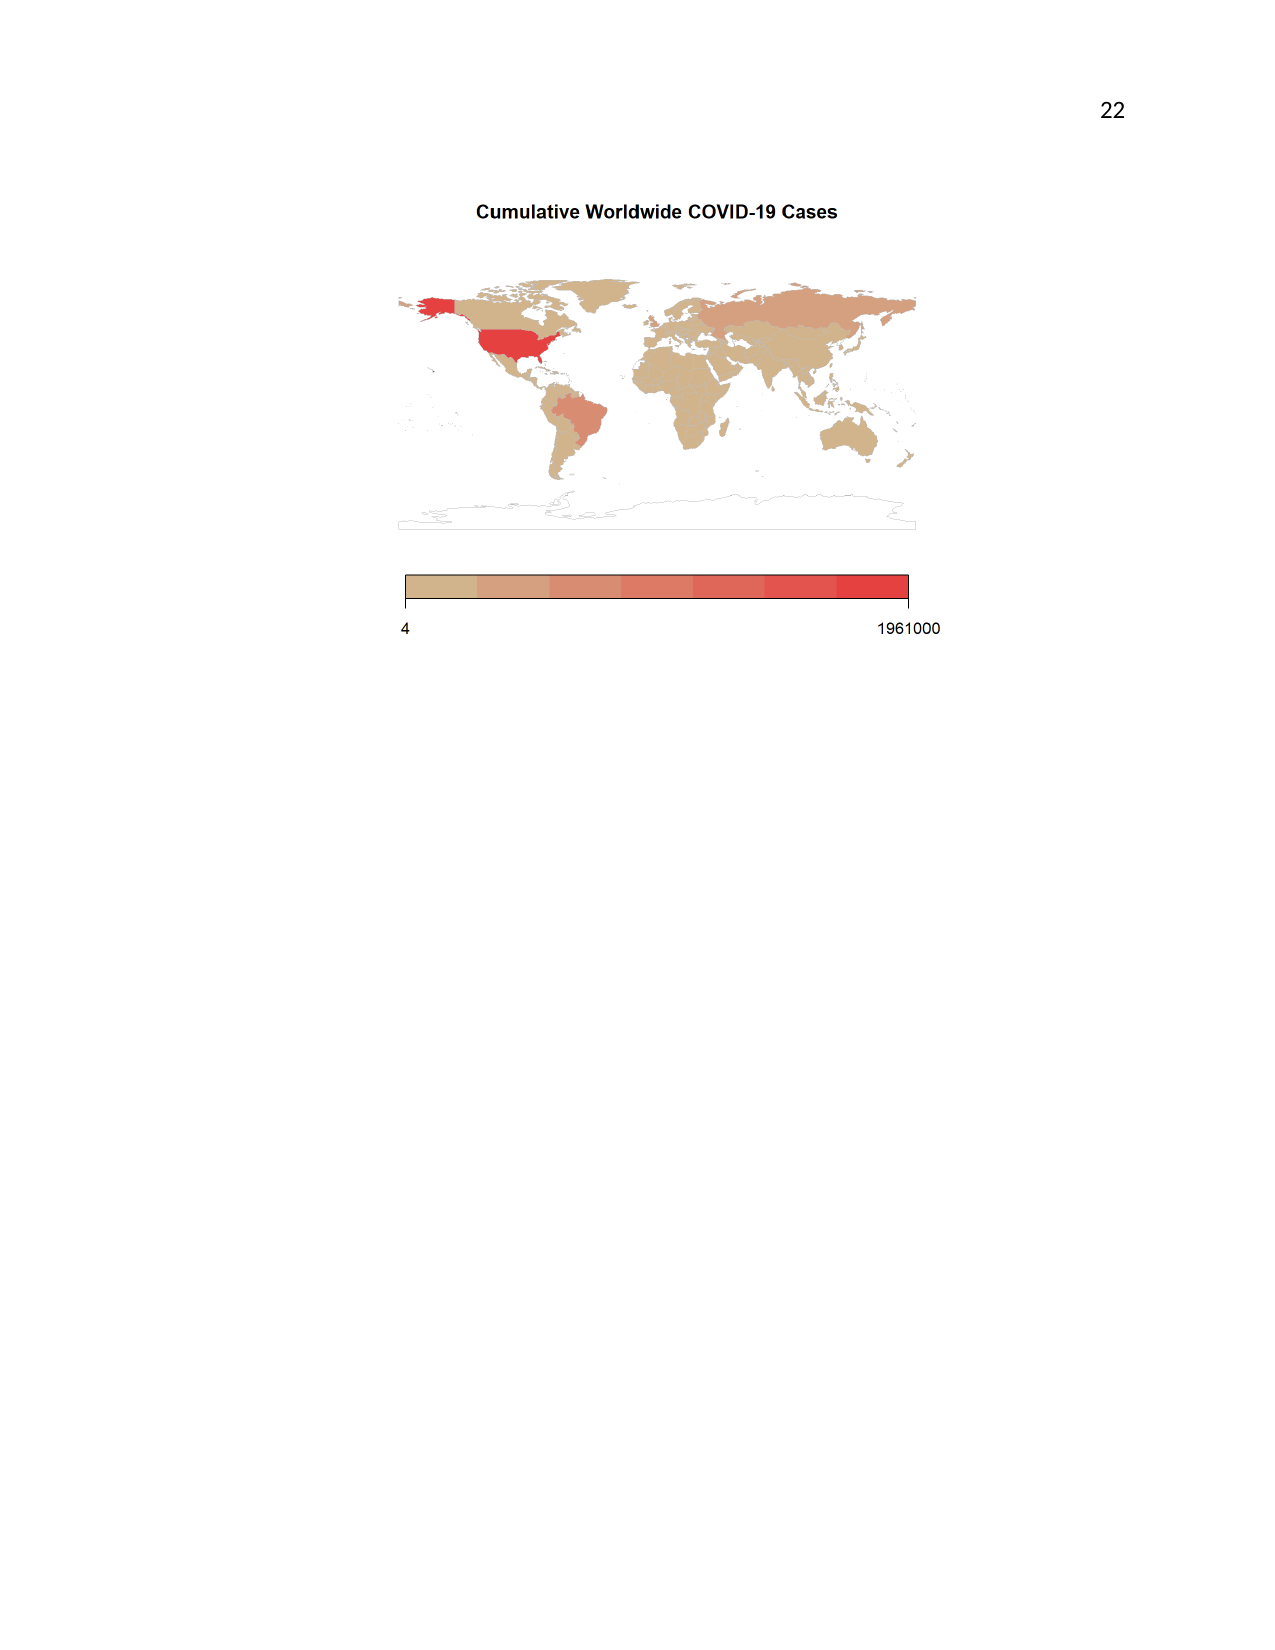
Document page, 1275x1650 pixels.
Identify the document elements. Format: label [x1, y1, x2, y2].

picture [298, 171, 977, 657]
